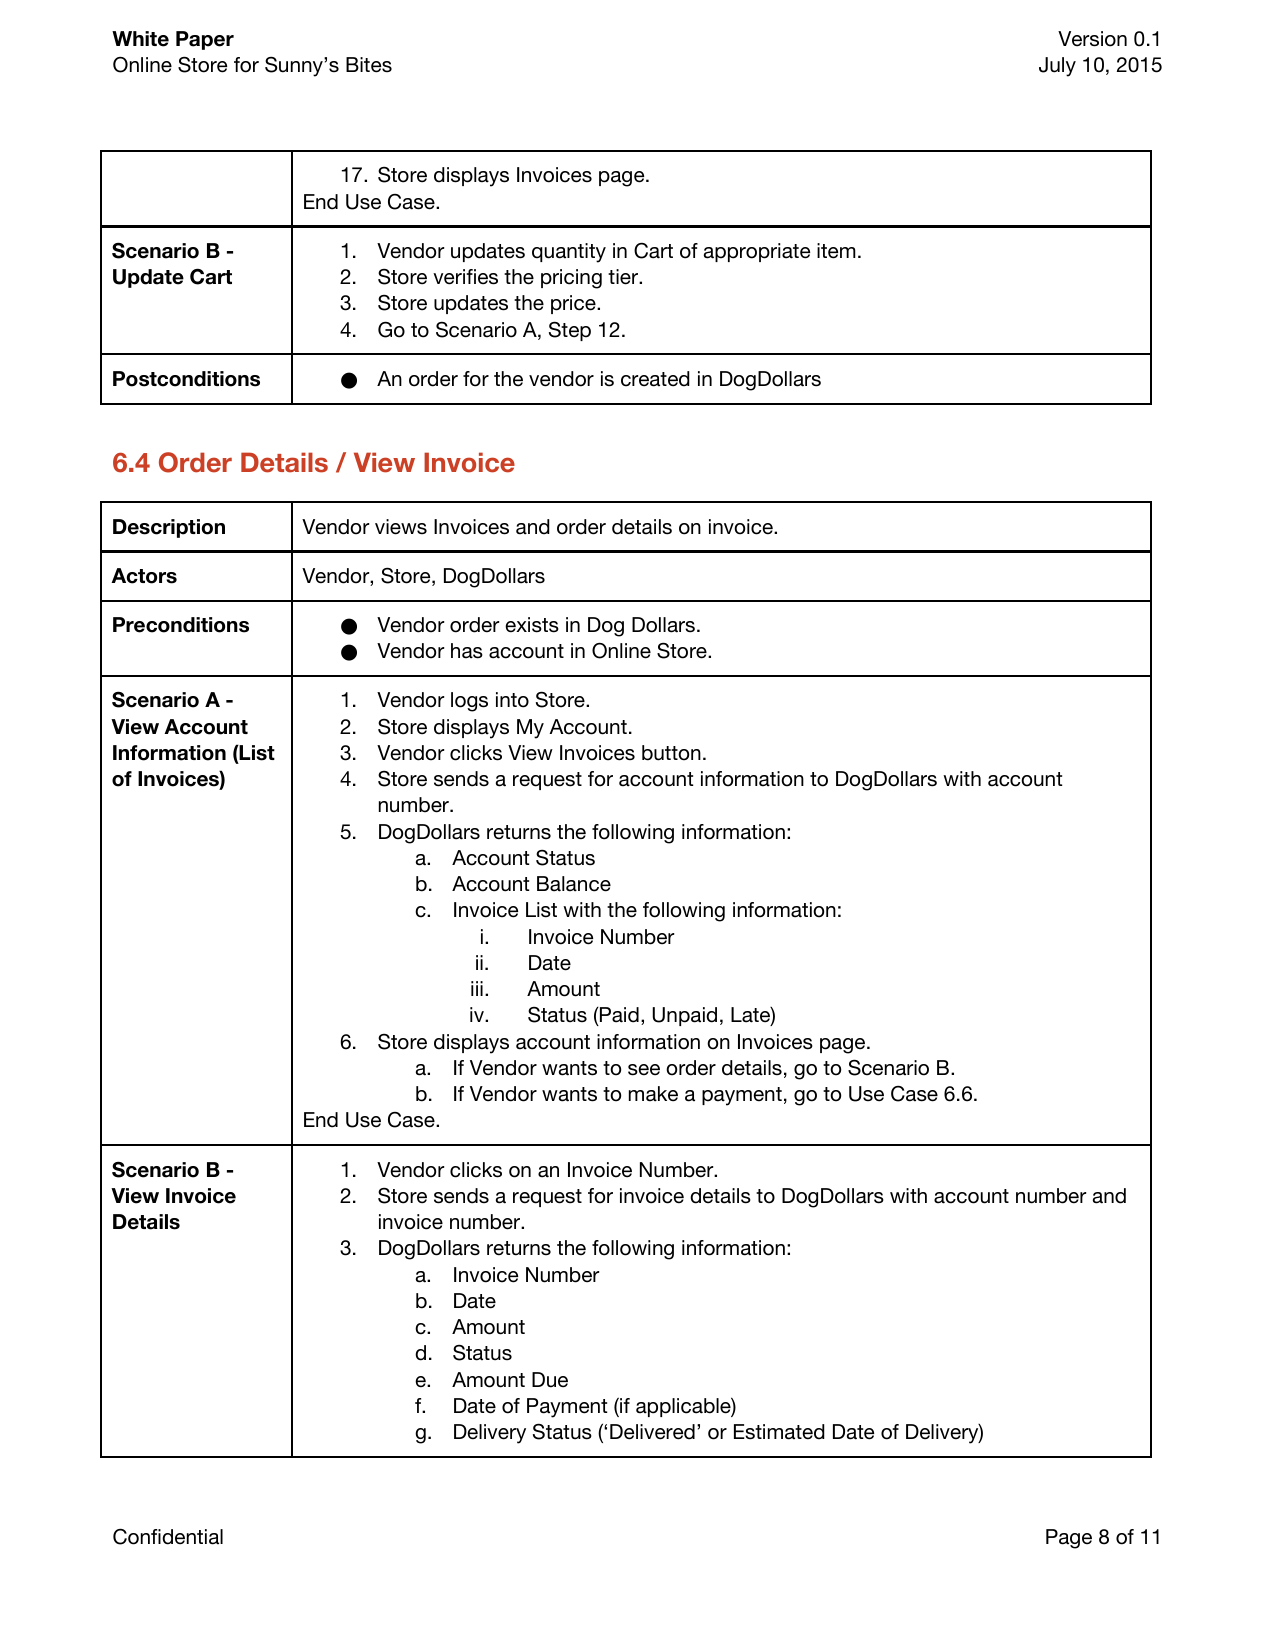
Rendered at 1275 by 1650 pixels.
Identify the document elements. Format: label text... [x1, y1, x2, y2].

table_cell Vendor order exists in Dog Dollars. Vendor has account in Online Store. [293, 602, 1150, 675]
table_cell Postconditions [102, 355, 291, 402]
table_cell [102, 152, 291, 225]
table_cell Scenario B - Update Cart [102, 228, 291, 353]
table_cell Preconditions [102, 602, 291, 675]
table_cell Vendor logs into Store. Store displays My Account. Vendor clicks View Invoices button. Store sends a request for account information to DogDollars with account number. DogDollars returns the following information: Account Status Account Balance Invoice List with the following information: Invoice Number Date Amount Status (Paid, Unpaid, Late) Store displays account information on Invoices page. If Vendor wants to see order details, go to Scenario B. If Vendor wants to make a payment, go to Use Case 6.6. End Use Case. [293, 677, 1150, 1144]
table_cell Vendor, Store, DogDollars [293, 553, 1150, 599]
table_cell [293, 1146, 1150, 1456]
subtitle 6.4 Order Details / View Invoice [112, 446, 1162, 480]
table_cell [293, 152, 1150, 225]
table_cell Vendor updates quantity in Cart of appropriate item. Store verifies the pricing tier. Store updates the price. Go to Scenario A, Step 12. [293, 228, 1150, 353]
table_cell Scenario A - View Account Information (List of Invoices) [102, 677, 291, 1144]
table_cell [102, 1146, 291, 1456]
table_header Description [102, 503, 291, 550]
table_cell An order for the vendor is created in DogDollars [293, 355, 1150, 402]
table_cell Actors [102, 553, 291, 599]
table_header Vendor views Invoices and order details on invoice. [293, 503, 1150, 550]
